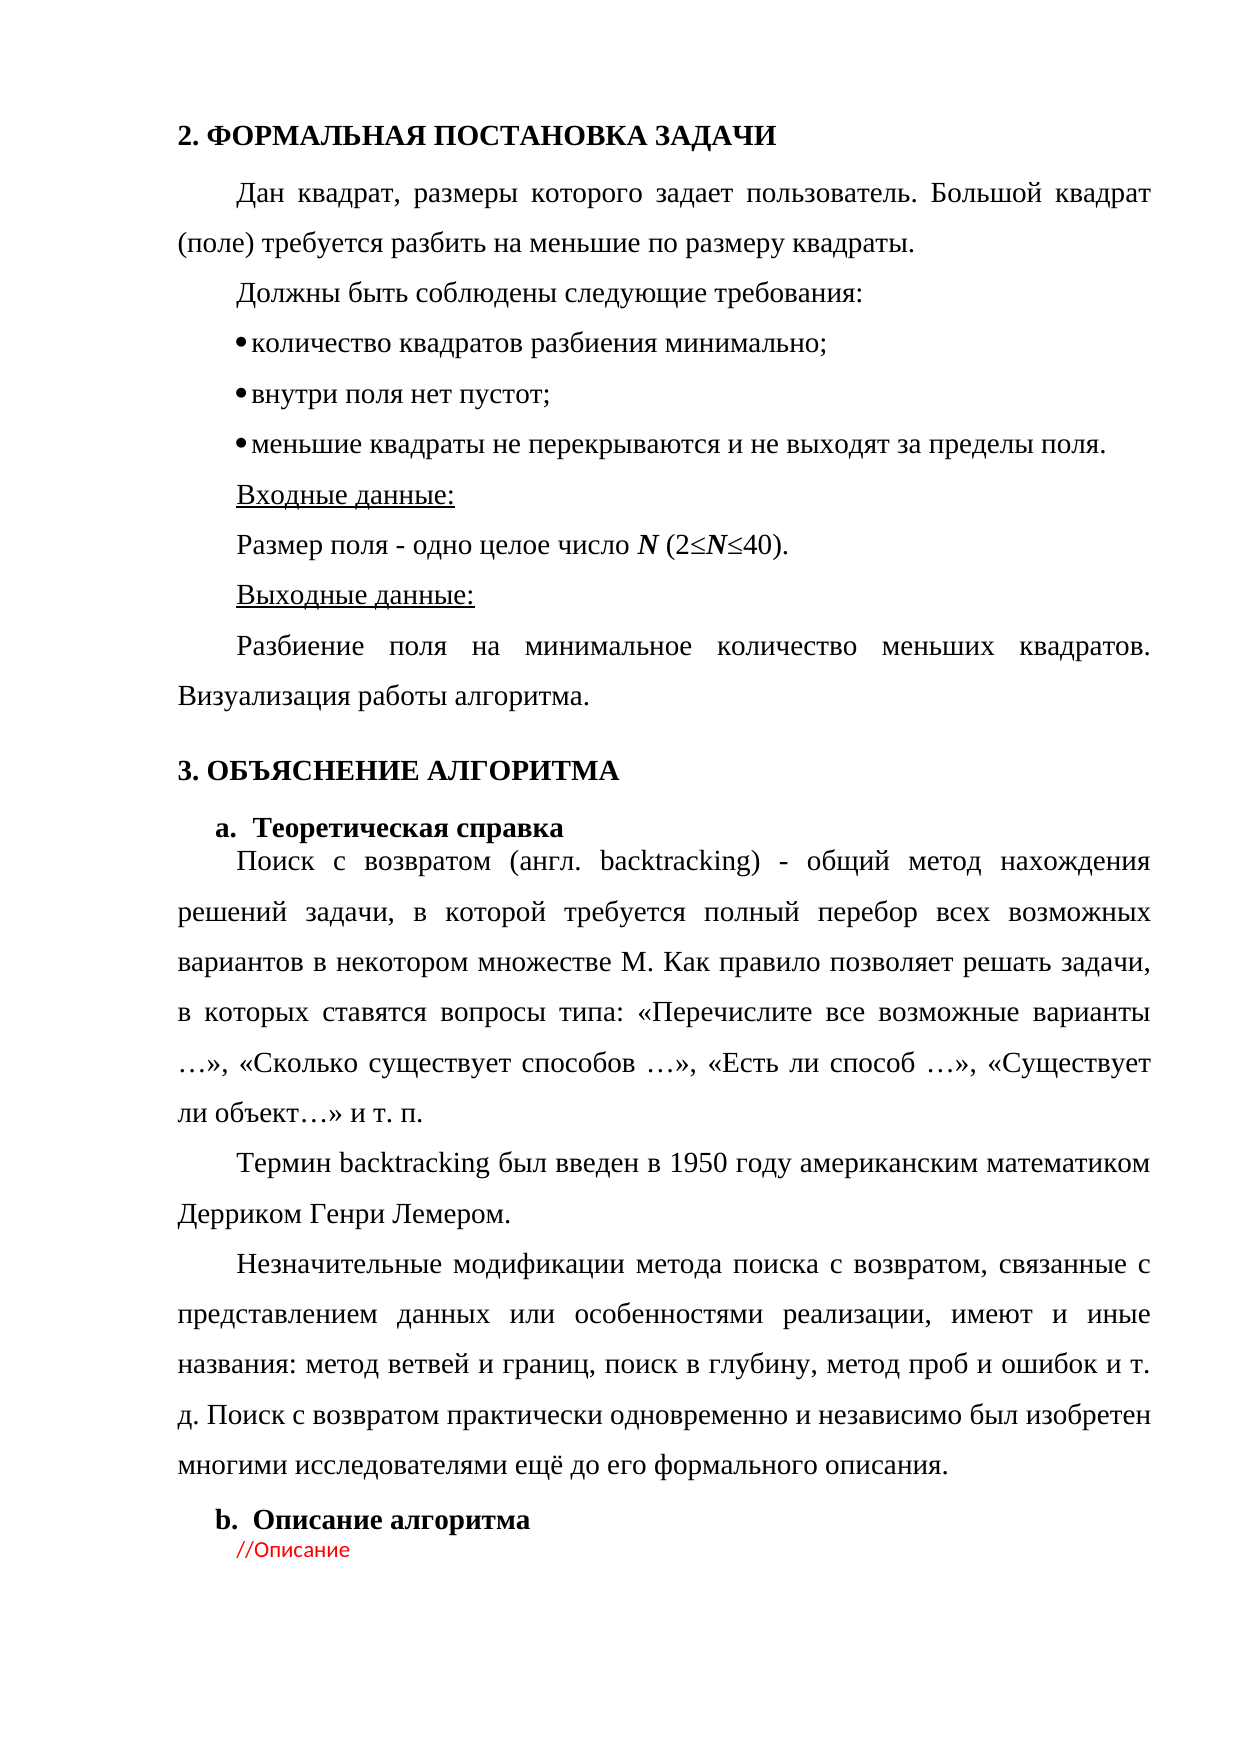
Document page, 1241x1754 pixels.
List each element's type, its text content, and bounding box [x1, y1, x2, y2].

list внутри поля нет пустот; [177, 376, 1152, 410]
text Входные данные: [177, 477, 1152, 510]
subtitle Объяснение алгоритма [177, 753, 1152, 787]
text Размер поля - одно целое число N (2≤N≤40). [177, 527, 1152, 561]
text Незначительные модификации метода поиска с возвратом, связанные с представлением данных или особенностями реализации, имеют и иные названия: метод ветвей и границ, поиск в глубину, метод проб и ошибок и т. д. Поиск с возвратом практически одновременно и независимо был изобретен многими исследователями ещё до его формального описания. [177, 1246, 1152, 1481]
text Термин backtracking был введен в 1950 году американским математиком Дерриком Генри Лемером. [177, 1145, 1152, 1229]
subtitle Описание алгоритма [215, 1502, 1152, 1535]
text Разбиение поля на минимальное количество меньших квадратов. Визуализация работы алгоритма. [177, 628, 1152, 712]
subtitle Теоретическая справка [215, 810, 1152, 843]
list меньшие квадраты не перекрываются и не выходят за пределы поля. [177, 426, 1152, 460]
subtitle Формальная постановка задачи [177, 118, 1152, 152]
list количество квадратов разбиения минимально; [177, 326, 1152, 359]
text Дан квадрат, размеры которого задает пользователь. Большой квадрат (поле) требуется разбить на меньшие по размеру квадраты. [177, 175, 1152, 258]
text //Описание [177, 1535, 1152, 1563]
text Должны быть соблюдены следующие требования: [177, 275, 1152, 309]
text Поиск с возвратом (англ. backtracking) - общий метод нахождения решений задачи, в которой требуется полный перебор всех возможных вариантов в некотором множестве М. Как правило позволяет решать задачи, в которых ставятся вопросы типа: «Перечислите все возможные варианты …», «Сколько существует способов …», «Есть ли способ …», «Существует ли объект…» и т. п. [177, 843, 1152, 1129]
text Выходные данные: [177, 577, 1152, 611]
